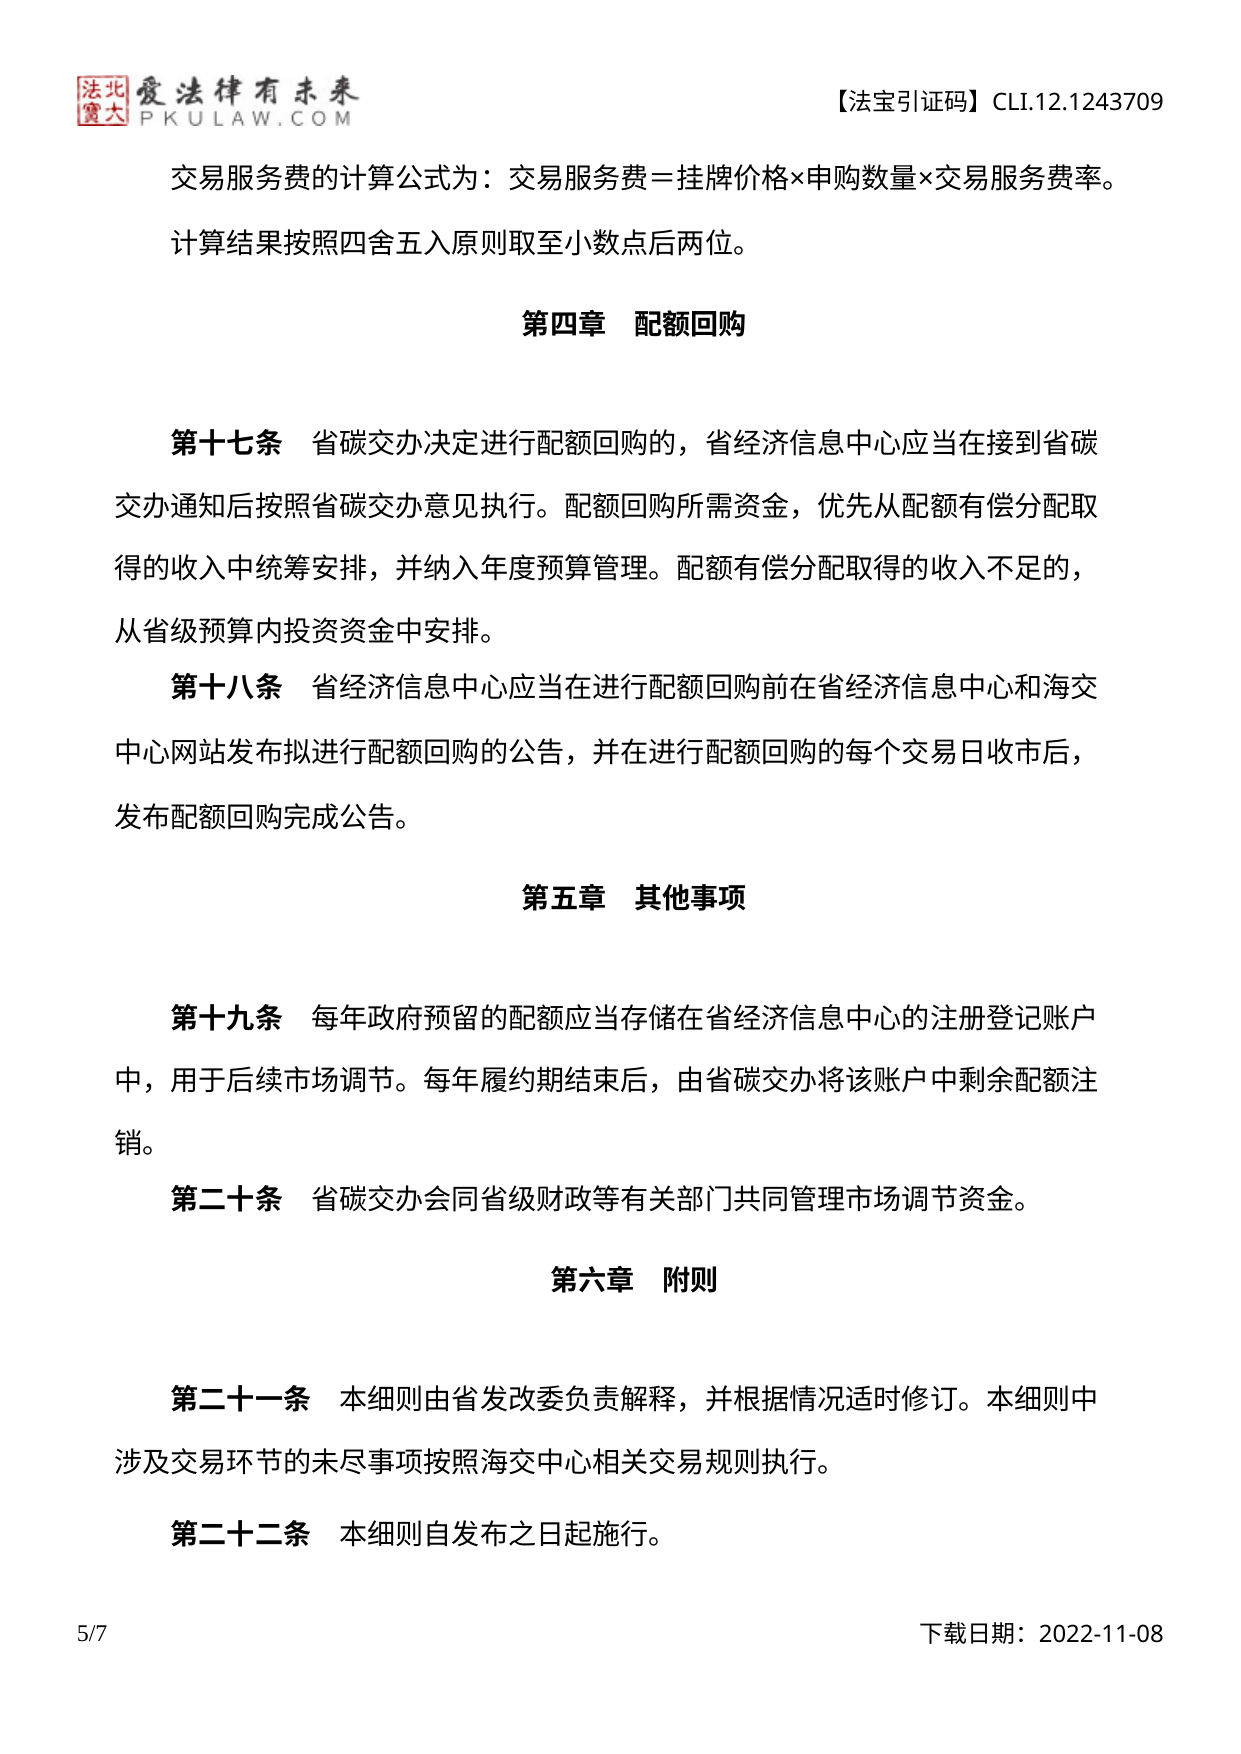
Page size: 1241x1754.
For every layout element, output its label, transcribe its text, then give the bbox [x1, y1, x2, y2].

text 第二十条 省碳交办会同省级财政等有关部门共同管理市场调节资金。 [114, 1177, 1126, 1217]
text 第十九条 每年政府预留的配额应当存储在省经济信息中心的注册登记账户中，用于后续市场调节。每年履约期结束后，由省碳交办将该账户中剩余配额注销。 [114, 974, 1126, 1161]
picture [76, 75, 361, 126]
text 第十八条 省经济信息中心应当在进行配额回购前在省经济信息中心和海交中心网站发布拟进行配额回购的公告，并在进行配额回购的每个交易日收市后，发布配额回购完成公告。 [114, 665, 1126, 836]
text 第四章 配额回购 [114, 302, 1126, 342]
text 第六章 附则 [114, 1257, 1126, 1298]
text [114, 156, 1126, 262]
text 第五章 其他事项 [114, 876, 1126, 917]
text 第二十一条 本细则由省发改委负责解释，并根据情况适时修订。本细则中涉及交易环节的未尽事项按照海交中心相关交易规则执行。 [114, 1355, 1126, 1480]
text 第二十二条 本细则自发布之日起施行。 [114, 1511, 1126, 1552]
text 第十七条 省碳交办决定进行配额回购的，省经济信息中心应当在接到省碳交办通知后按照省碳交办意见执行。配额回购所需资金，优先从配额有偿分配取得的收入中统筹安排，并纳入年度预算管理。配额有偿分配取得的收入不足的，从省级预算内投资资金中安排。 [114, 399, 1126, 649]
